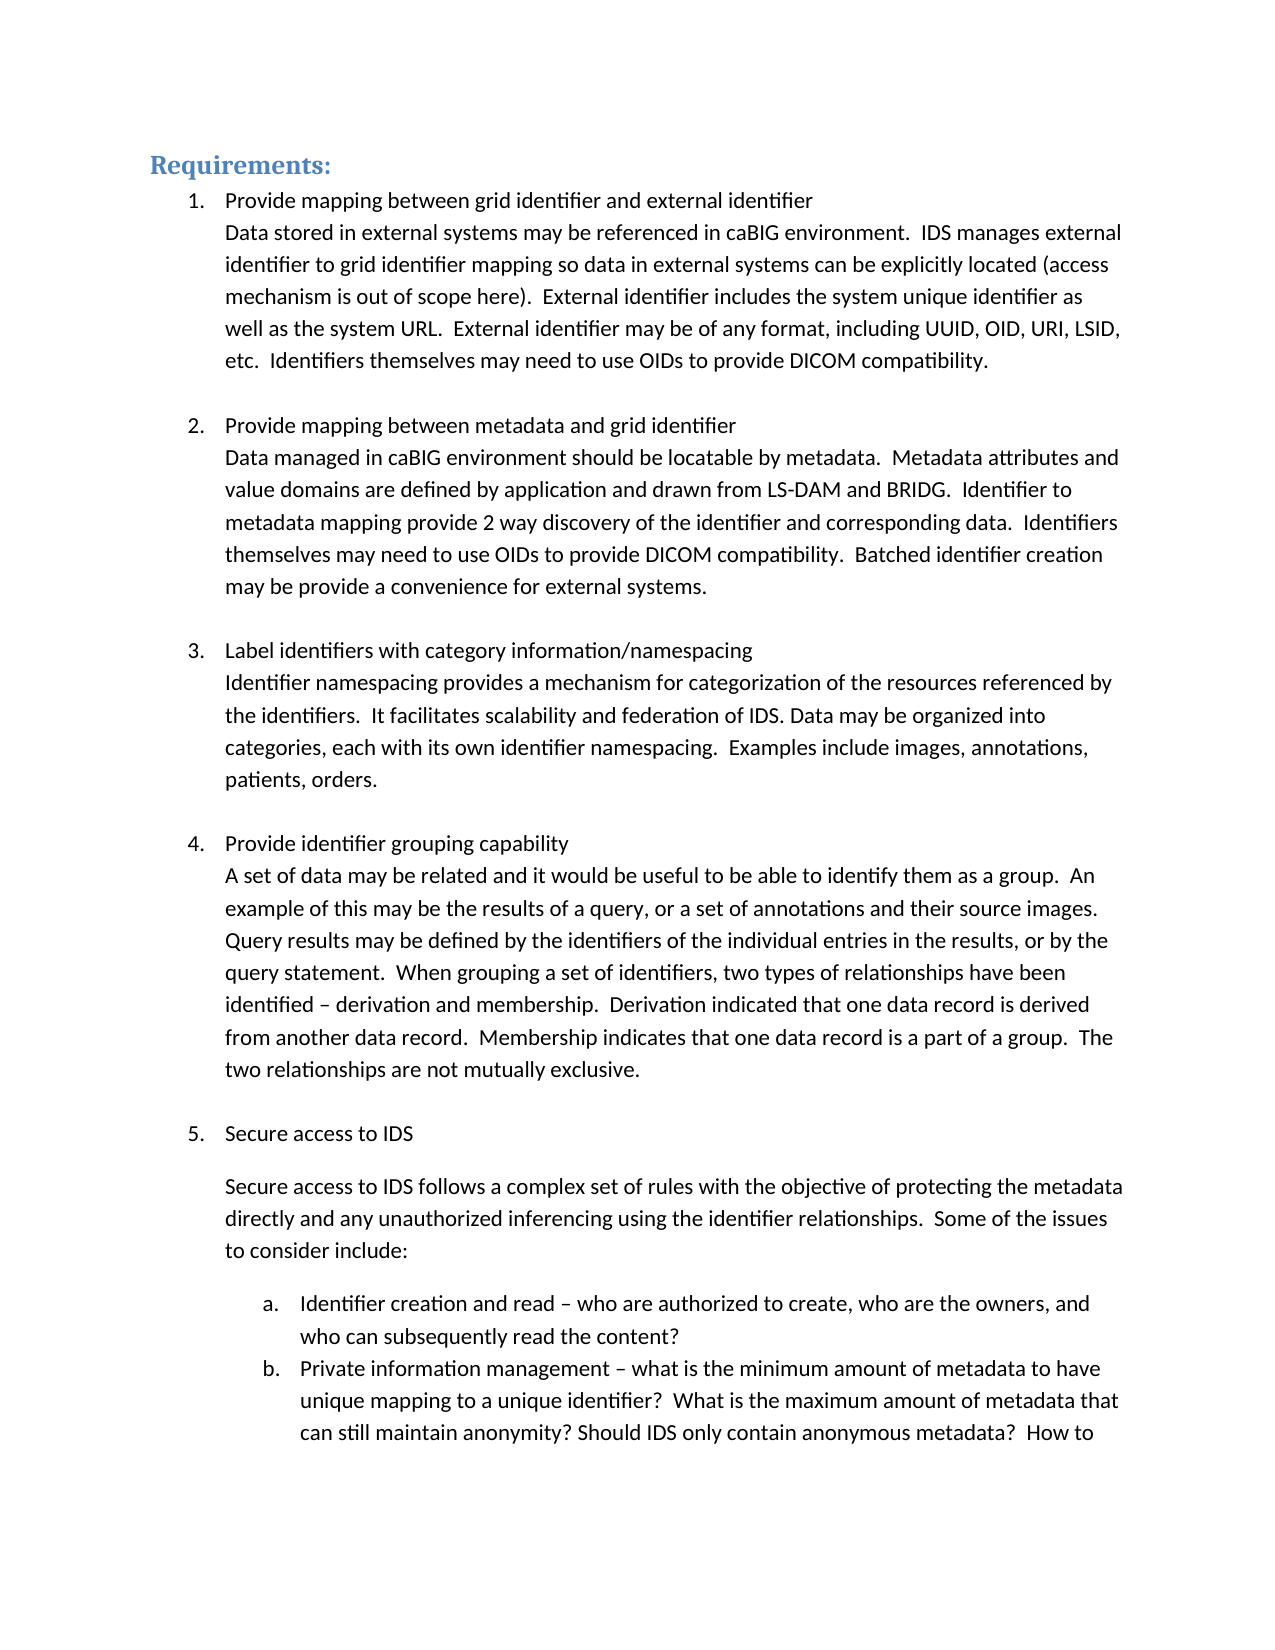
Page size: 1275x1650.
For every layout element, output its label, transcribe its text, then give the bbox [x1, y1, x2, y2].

list Data stored in external systems may be referenced in caBIG environment. IDS manages external identifier to grid identifier mapping so data in external systems can be explicitly located (access mechanism is out of scope here). External identifier includes the system unique identifier as well as the system URL. External identifier may be of any format, including UUID, OID, URI, LSID, etc. Identifiers themselves may need to use OIDs to provide DICOM compatibility. [225, 218, 1125, 375]
list A set of data may be related and it would be useful to be able to identify them as a group. An example of this may be the results of a query, or a set of annotations and their source images. Query results may be defined by the identifiers of the individual entries in the results, or by the query statement. When grouping a set of identifiers, two types of relationships have been identified – derivation and membership. Derivation indicated that one data record is derived from another data record. Membership indicates that one data record is a part of a group. The two relationships are not mutually exclusive. [225, 862, 1125, 1083]
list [262, 1354, 1125, 1446]
list Data managed in caBIG environment should be locatable by metadata. Metadata attributes and value domains are defined by application and drawn from LS-DAM and BRIDG. Identifier to metadata mapping provide 2 way discovery of the identifier and corresponding data. Identifiers themselves may need to use OIDs to provide DICOM compatibility. Batched identifier creation may be provide a convenience for external systems. [225, 443, 1125, 600]
list Secure access to IDS [187, 1119, 1125, 1147]
list Provide mapping between metadata and grid identifier [187, 411, 1125, 439]
text Secure access to IDS follows a complex set of rules with the objective of protecting the metadata directly and any unauthorized inferencing using the identifier relationships. Some of the issues to consider include: [225, 1172, 1125, 1264]
list Identifier namespacing provides a mechanism for categorization of the resources referenced by the identifiers. It facilitates scalability and federation of IDS. Data may be organized into categories, each with its own identifier namespacing. Examples include images, annotations, patients, orders. [225, 668, 1125, 793]
list Provide identifier grouping capability [187, 829, 1125, 857]
list Provide mapping between grid identifier and external identifier [187, 186, 1125, 214]
list Identifier creation and read – who are authorized to create, who are the owners, and who can subsequently read the content? [262, 1289, 1125, 1350]
subtitle Requirements: [150, 150, 1125, 181]
list Label identifiers with category information/namespacing [187, 636, 1125, 664]
